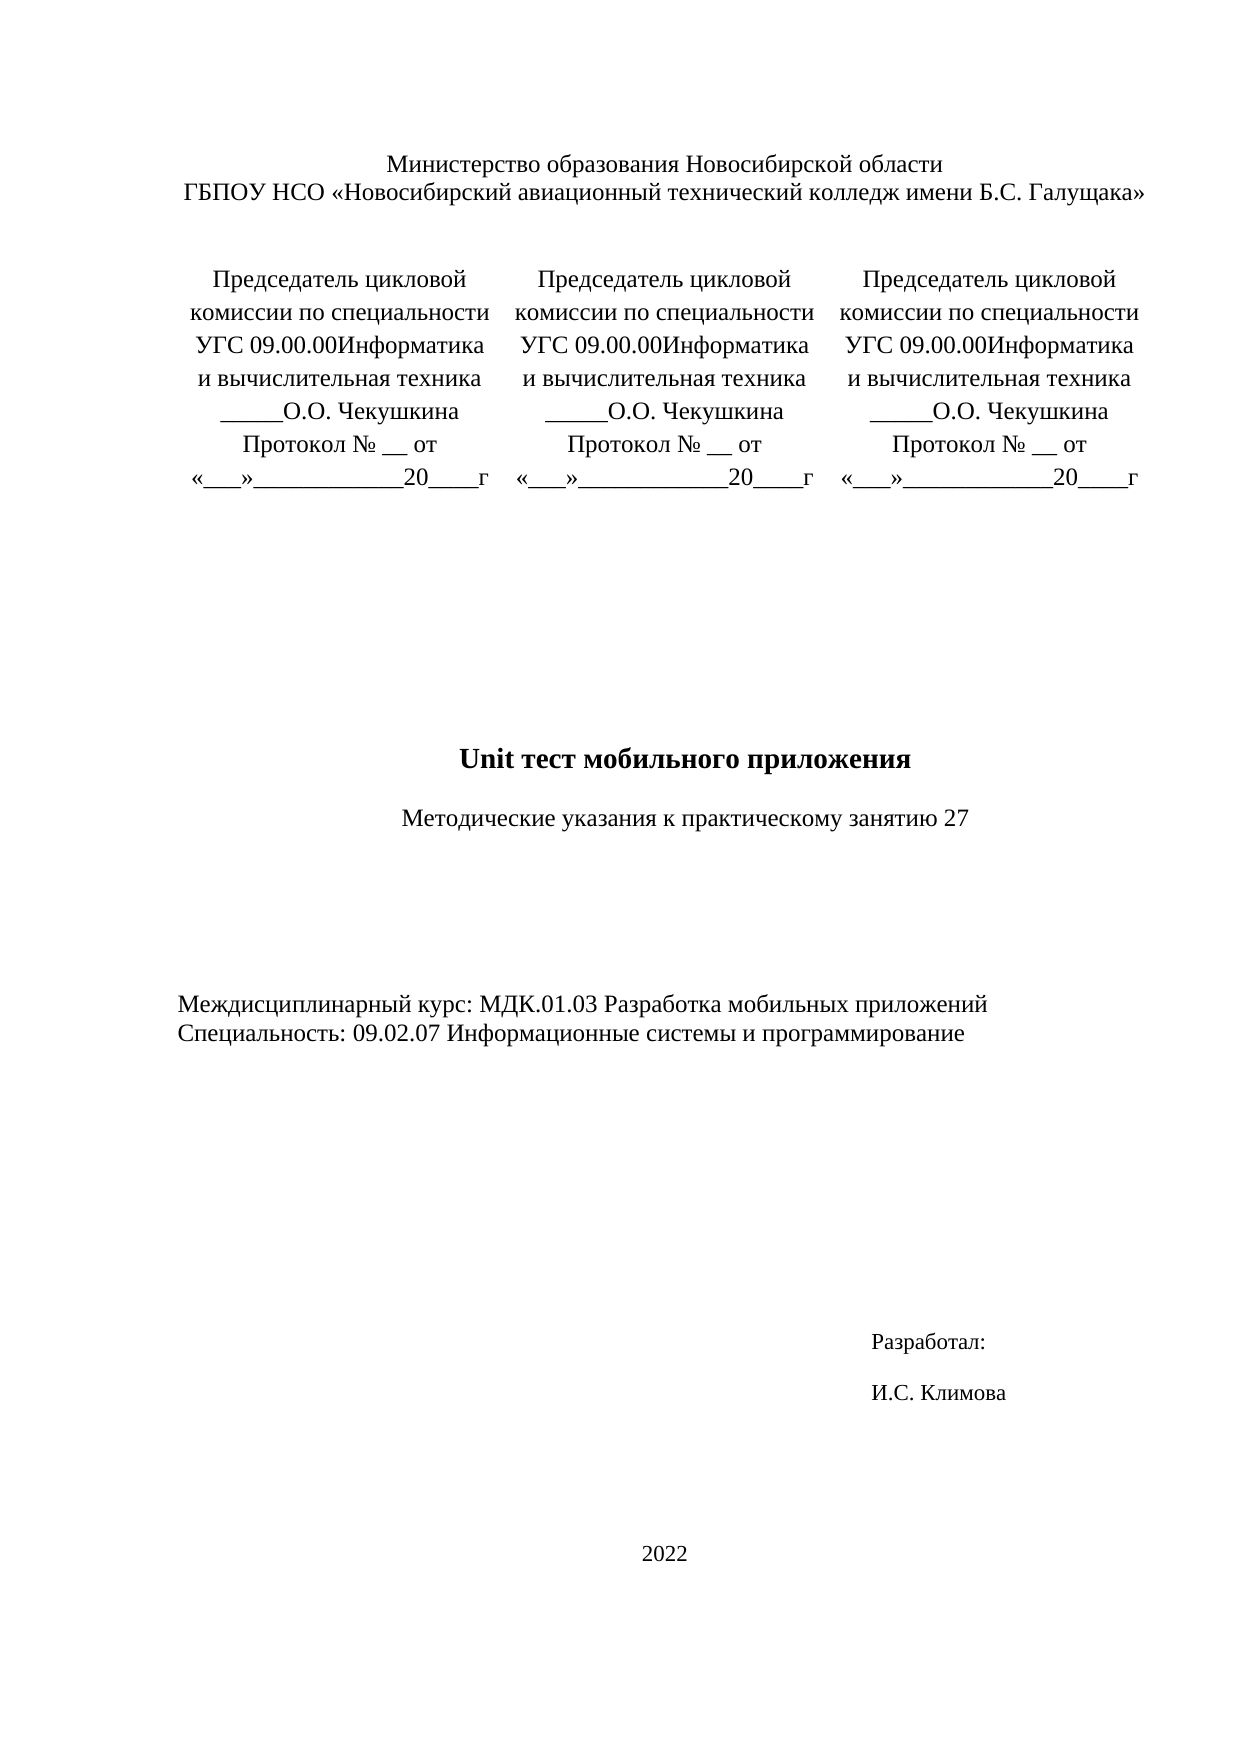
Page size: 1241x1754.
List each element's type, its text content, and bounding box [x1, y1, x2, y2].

text 2022 [177, 1541, 1152, 1567]
text Методические указания к практическому занятию 27 [177, 803, 1134, 832]
text Unit тест мобильного приложения [177, 741, 1134, 774]
text Междисциплинарный курс: МДК.01.03 Разработка мобильных приложений [177, 989, 1152, 1018]
table_header Председатель цикловой комиссии по специальности УГС 09.00.00Информатика и вычислительная техника _____О.О. Чекушкина Протокол № __ от «___»____________20____г [177, 264, 502, 496]
text И.С. Климова [871, 1379, 1152, 1405]
text Разработал: [871, 1328, 1152, 1354]
subtitle ГБПОУ НСО «Новосибирский авиационный технический колледж имени Б.С. Галущака» [177, 177, 1152, 206]
text Специальность: 09.02.07 Информационные системы и программирование [177, 1018, 1152, 1047]
subtitle Министерство образования Новосибирской области [177, 149, 1152, 177]
table_header Председатель цикловой комиссии по специальности УГС 09.00.00Информатика и вычислительная техника _____О.О. Чекушкина Протокол № __ от «___»____________20____г [502, 264, 827, 496]
table_header Председатель цикловой комиссии по специальности УГС 09.00.00Информатика и вычислительная техника _____О.О. Чекушкина Протокол № __ от «___»____________20____г [827, 264, 1152, 496]
